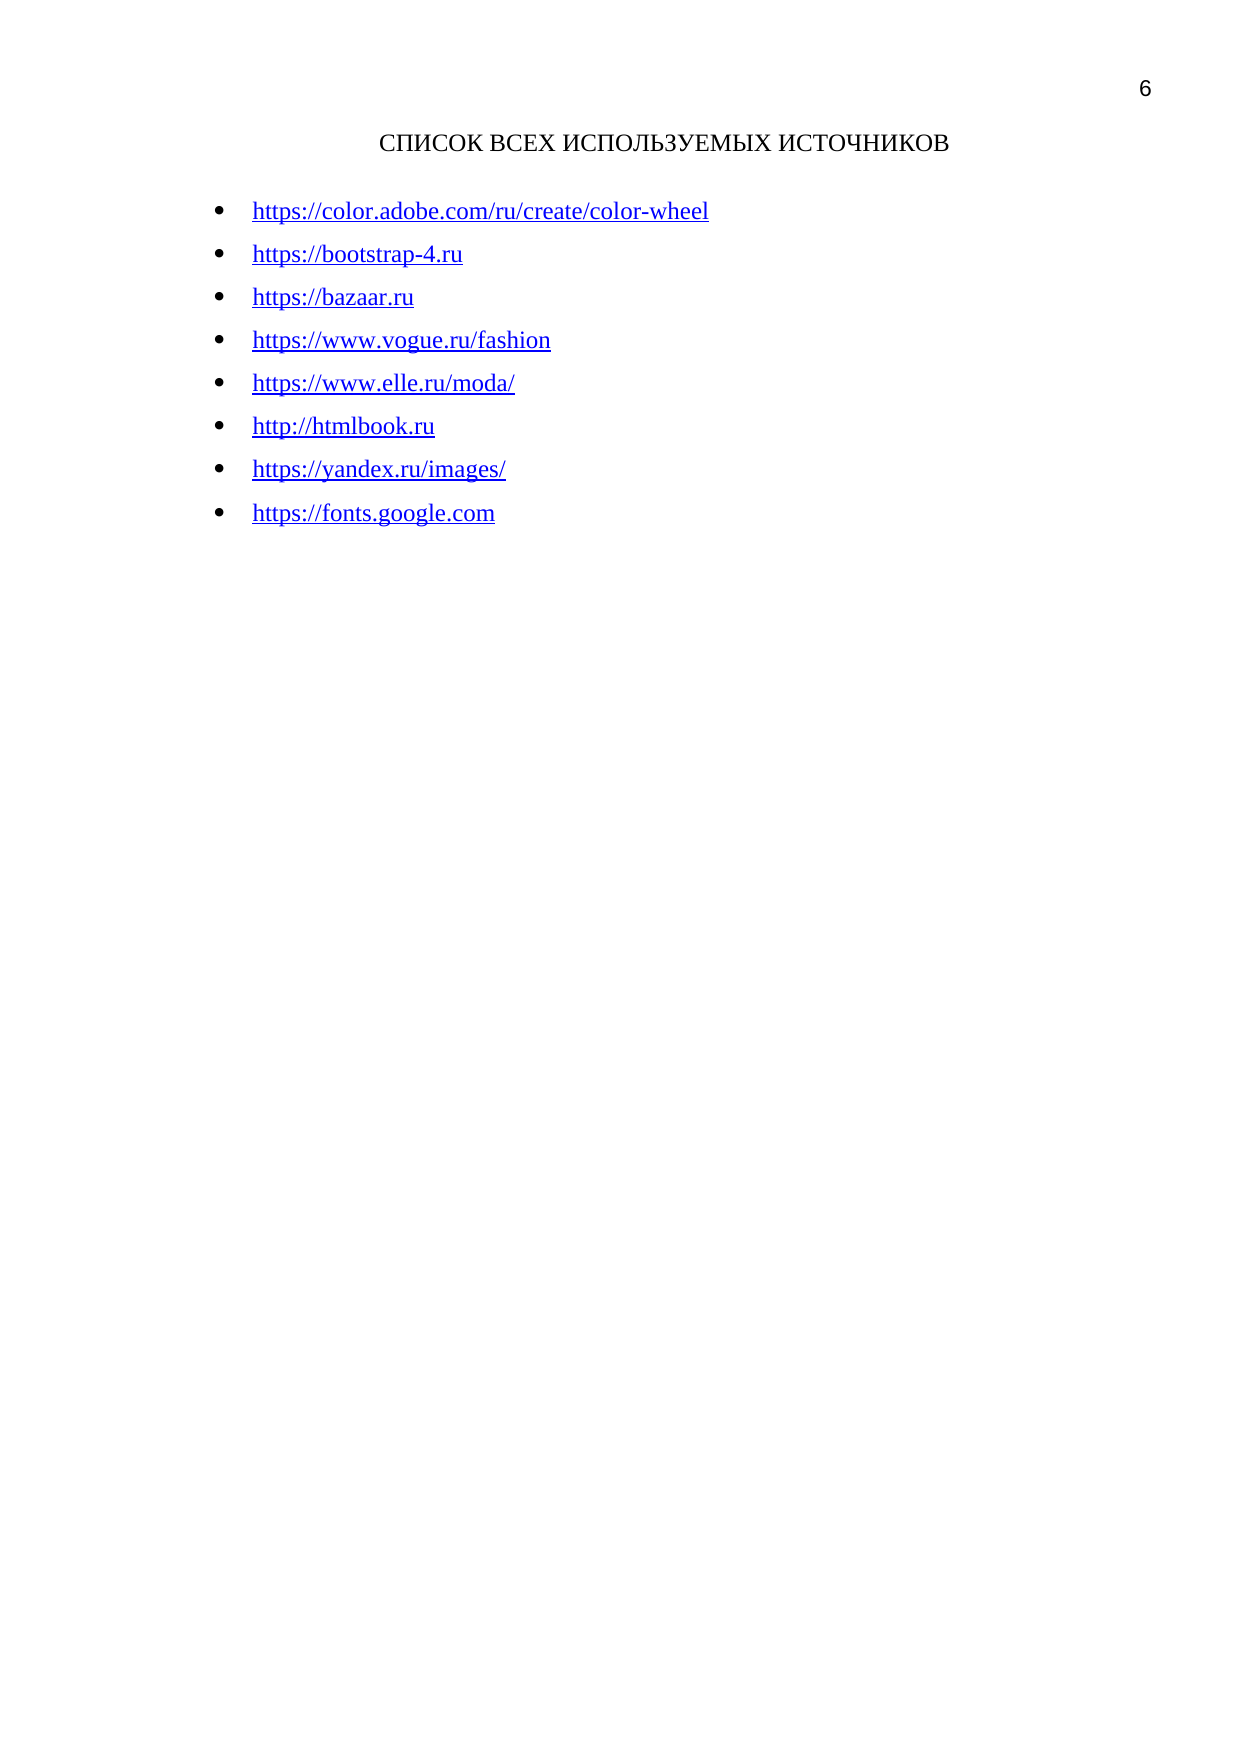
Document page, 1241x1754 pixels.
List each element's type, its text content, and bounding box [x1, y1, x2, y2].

list https://bootstrap-4.ru [215, 239, 1152, 268]
subtitle СПИСОК ВСЕХ ИСПОЛЬЗУЕМЫХ ИСТОЧНИКОВ [177, 128, 1152, 156]
list https://www.vogue.ru/fashion [215, 325, 1152, 354]
list https://bazaar.ru [215, 282, 1152, 311]
list http://htmlbook.ru [215, 411, 1152, 440]
list https://color.adobe.com/ru/create/color-wheel [215, 196, 1152, 224]
list https://yandex.ru/images/ [215, 454, 1152, 483]
list https://fonts.google.com [215, 498, 1152, 526]
list https://www.elle.ru/moda/ [215, 368, 1152, 397]
